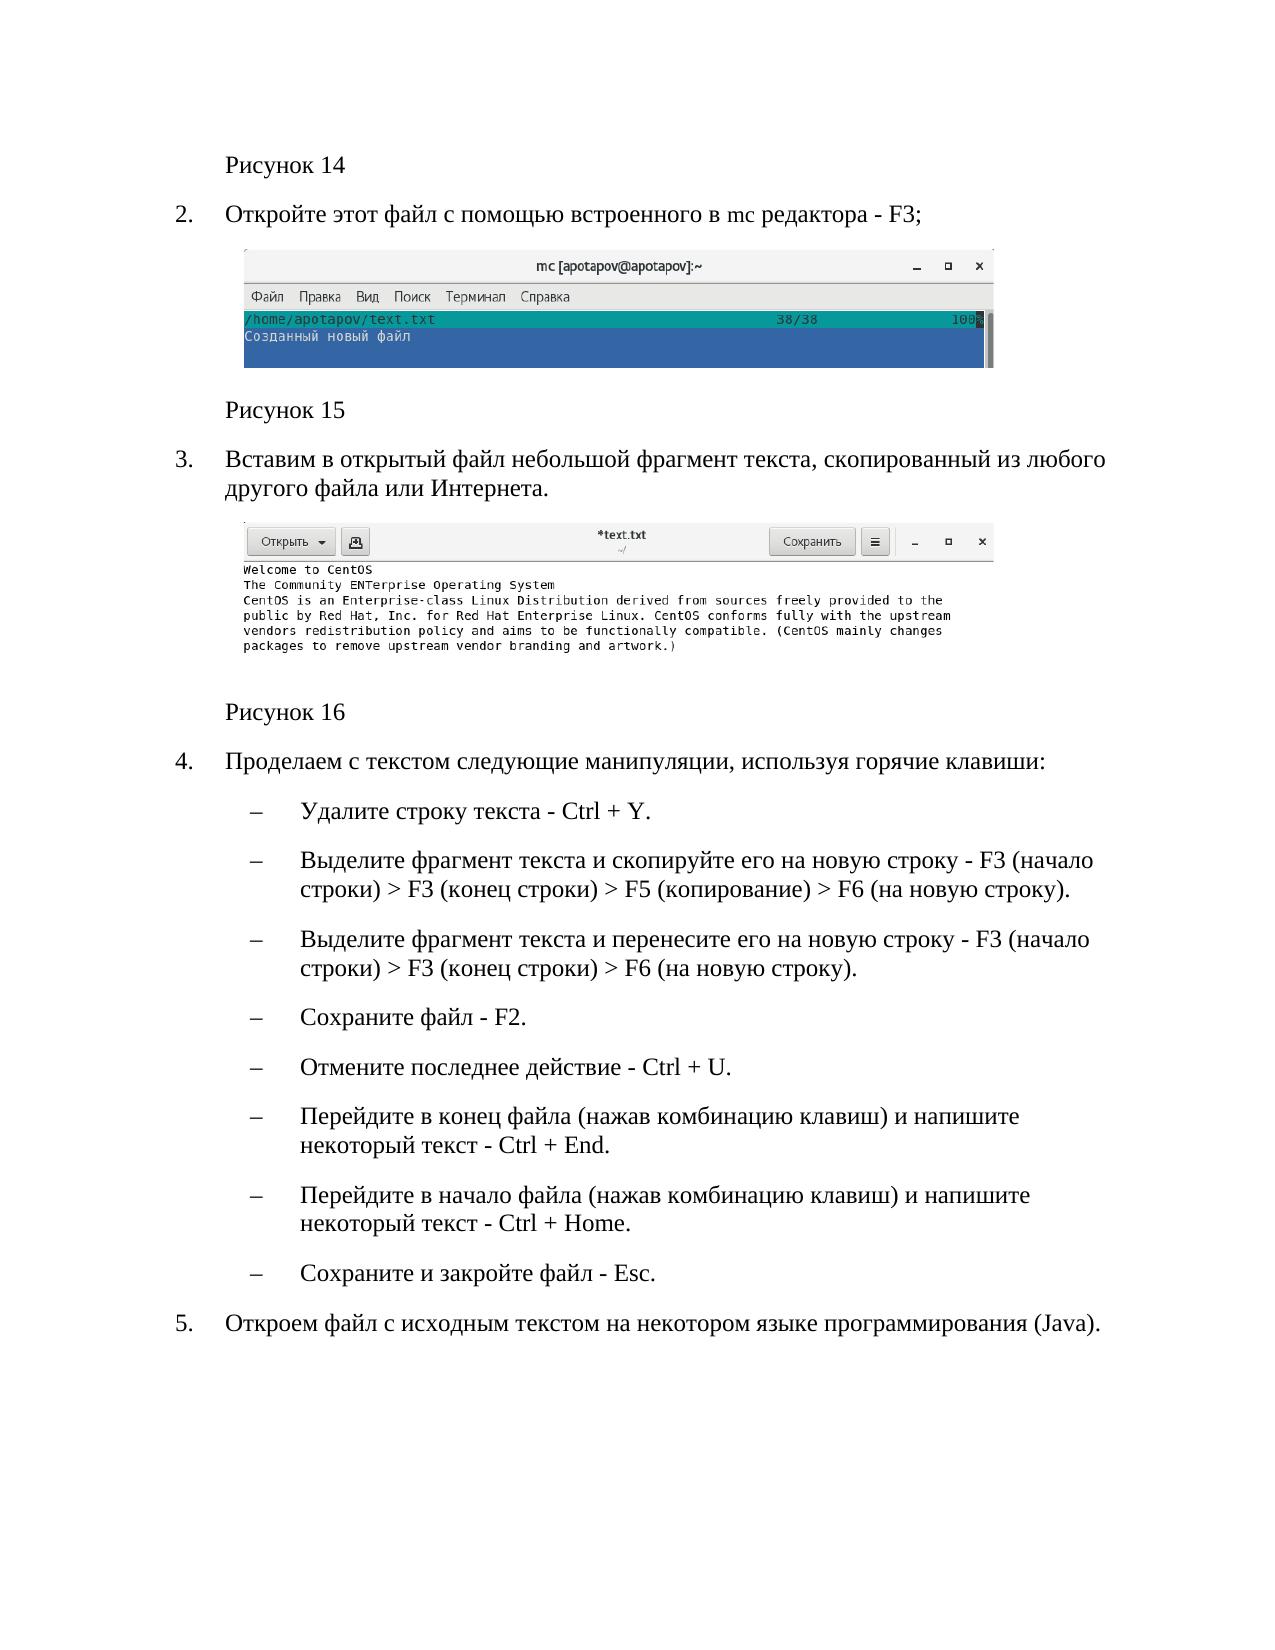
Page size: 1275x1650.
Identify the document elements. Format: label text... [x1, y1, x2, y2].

list Проделаем с текстом следующие манипуляции, используя горячие клавиши: [175, 746, 1125, 775]
list Рисунок 14 [175, 150, 1125, 179]
list Отмените последнее действие - Ctrl + U. [250, 1052, 1125, 1081]
list Сохраните и закройте файл - Esc. [250, 1258, 1125, 1287]
list Вставим в открытый файл небольшой фрагмент текста, скопированный из любого другого файла или Интернета. [175, 444, 1125, 502]
list Откроем файл с исходным текстом на некотором языке программирования (Java). [175, 1308, 1125, 1336]
list Выделите фрагмент текста и скопируйте его на новую строку - F3 (начало строки) > F3 (конец строки) > F5 (копирование) > F6 (на новую строку). [250, 846, 1125, 903]
list Рисунок 15 [175, 395, 1125, 424]
list Выделите фрагмент текста и перенесите его на новую строку - F3 (начало строки) > F3 (конец строки) > F6 (на новую строку). [250, 924, 1125, 981]
list Откройте этот файл с помощью встроенного в mc редактора - F3; [175, 199, 1125, 228]
list Перейдите в начало файла (нажав комбинацию клавиш) и напишите некоторый текст - Ctrl + Home. [250, 1180, 1125, 1237]
list Перейдите в конец файла (нажав комбинацию клавиш) и напишите некоторый текст - Ctrl + End. [250, 1101, 1125, 1159]
list Рисунок 16 [175, 697, 1125, 726]
list Сохраните файл - F2. [250, 1002, 1125, 1031]
list Удалите строку текста - Ctrl + Y. [250, 796, 1125, 825]
